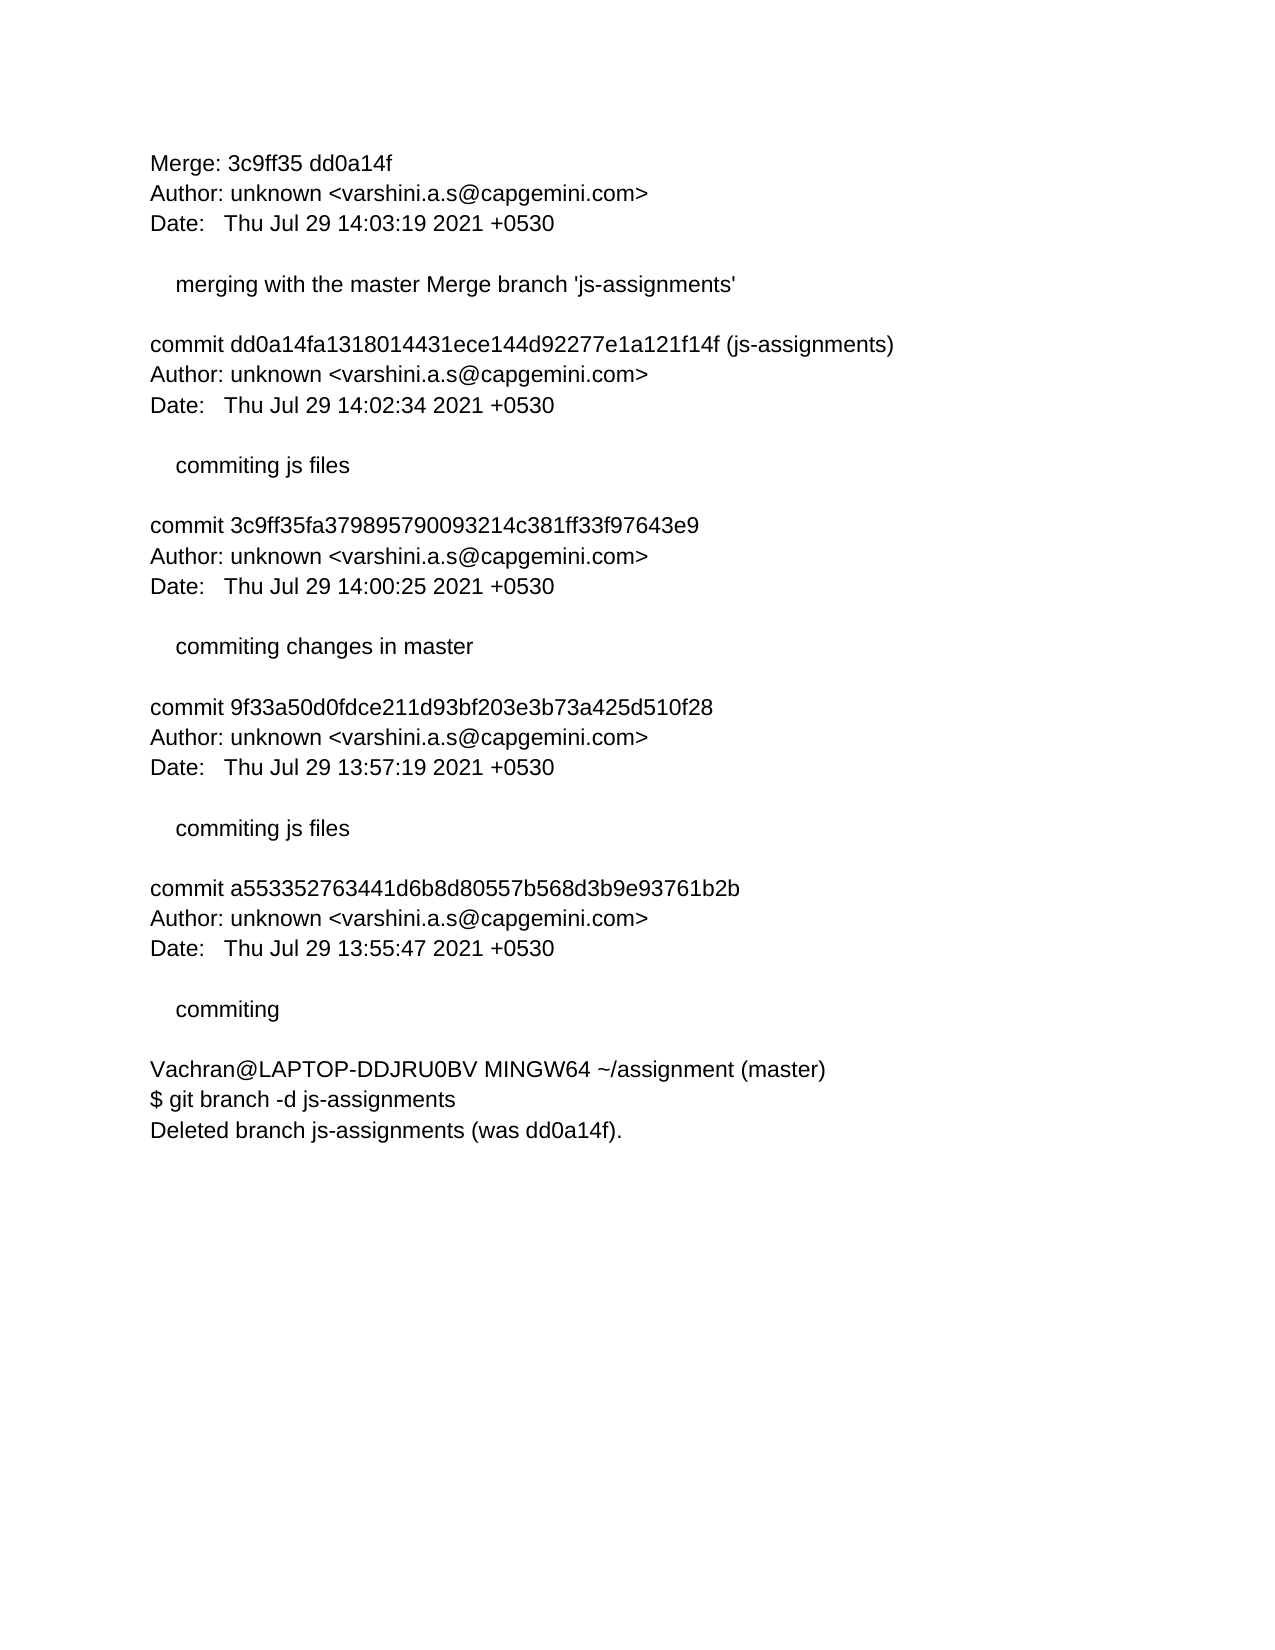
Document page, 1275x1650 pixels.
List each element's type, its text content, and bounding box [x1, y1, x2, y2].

text merging with the master Merge branch 'js-assignments' [150, 271, 1125, 297]
text Author: unknown <varshini.a.s@capgemini.com> [150, 724, 1125, 750]
text Date: Thu Jul 29 13:57:19 2021 +0530 [150, 754, 1125, 781]
text Date: Thu Jul 29 14:00:25 2021 +0530 [150, 573, 1125, 599]
text Vachran@LAPTOP-DDJRU0BV MINGW64 ~/assignment (master) [150, 1056, 1125, 1083]
text Author: unknown <varshini.a.s@capgemini.com> [150, 361, 1125, 388]
text $ git branch -d js-assignments [150, 1086, 1125, 1113]
text Date: Thu Jul 29 13:55:47 2021 +0530 [150, 935, 1125, 962]
text Author: unknown <varshini.a.s@capgemini.com> [150, 180, 1125, 207]
text commit a553352763441d6b8d80557b568d3b9e93761b2b [150, 875, 1125, 901]
text commit dd0a14fa1318014431ece144d92277e1a121f14f (js-assignments) [150, 331, 1125, 358]
text commit 9f33a50d0fdce211d93bf203e3b73a425d510f28 [150, 694, 1125, 720]
text Author: unknown <varshini.a.s@capgemini.com> [150, 905, 1125, 932]
text commiting changes in master [150, 633, 1125, 660]
text commit 3c9ff35fa379895790093214c381ff33f97643e9 [150, 512, 1125, 539]
text commiting js files [150, 452, 1125, 478]
text Date: Thu Jul 29 14:03:19 2021 +0530 [150, 210, 1125, 237]
text commiting js files [150, 814, 1125, 841]
text Author: unknown <varshini.a.s@capgemini.com> [150, 543, 1125, 569]
text Deleted branch js-assignments (was dd0a14f). [150, 1117, 1125, 1143]
text Date: Thu Jul 29 14:02:34 2021 +0530 [150, 392, 1125, 418]
text commiting [150, 996, 1125, 1022]
text Merge: 3c9ff35 dd0a14f [150, 150, 1125, 176]
